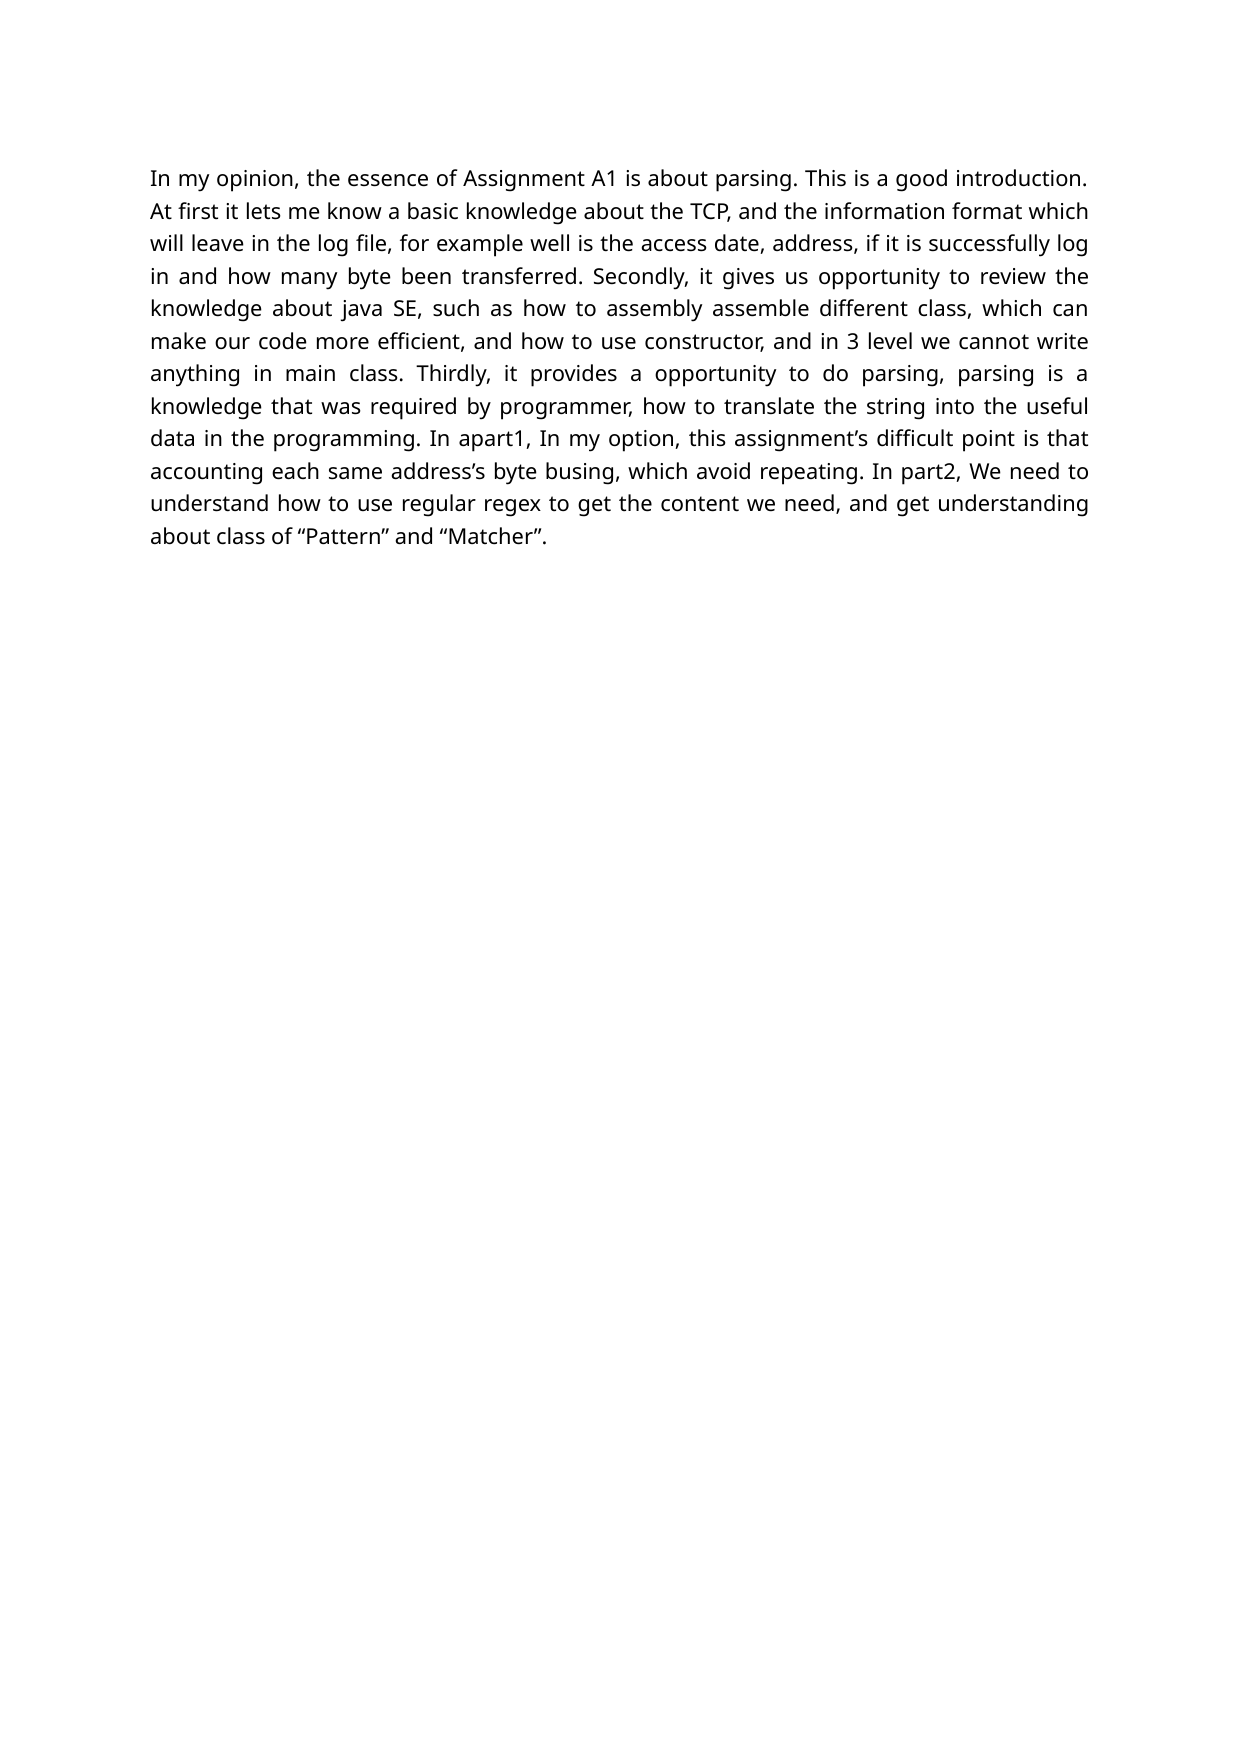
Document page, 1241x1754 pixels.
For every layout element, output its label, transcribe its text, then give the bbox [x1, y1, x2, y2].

text In my opinion, the essence of Assignment A1 is about parsing. This is a good introduction. At first it lets me know a basic knowledge about the TCP, and the information format which will leave in the log file, for example well is the access date, address, if it is successfully log in and how many byte been transferred. Secondly, it gives us opportunity to review the knowledge about java SE, such as how to assembly assemble different class, which can make our code more efficient, and how to use constructor, and in 3 level we cannot write anything in main class. Thirdly, it provides a opportunity to do parsing, parsing is a knowledge that was required by programmer, how to translate the string into the useful data in the programming. In apart1, In my option, this assignment’s difficult point is that accounting each same address’s byte busing, which avoid repeating. In part2, We need to understand how to use regular regex to get the content we need, and get understanding about class of “Pattern” and “Matcher”. [150, 162, 1090, 552]
